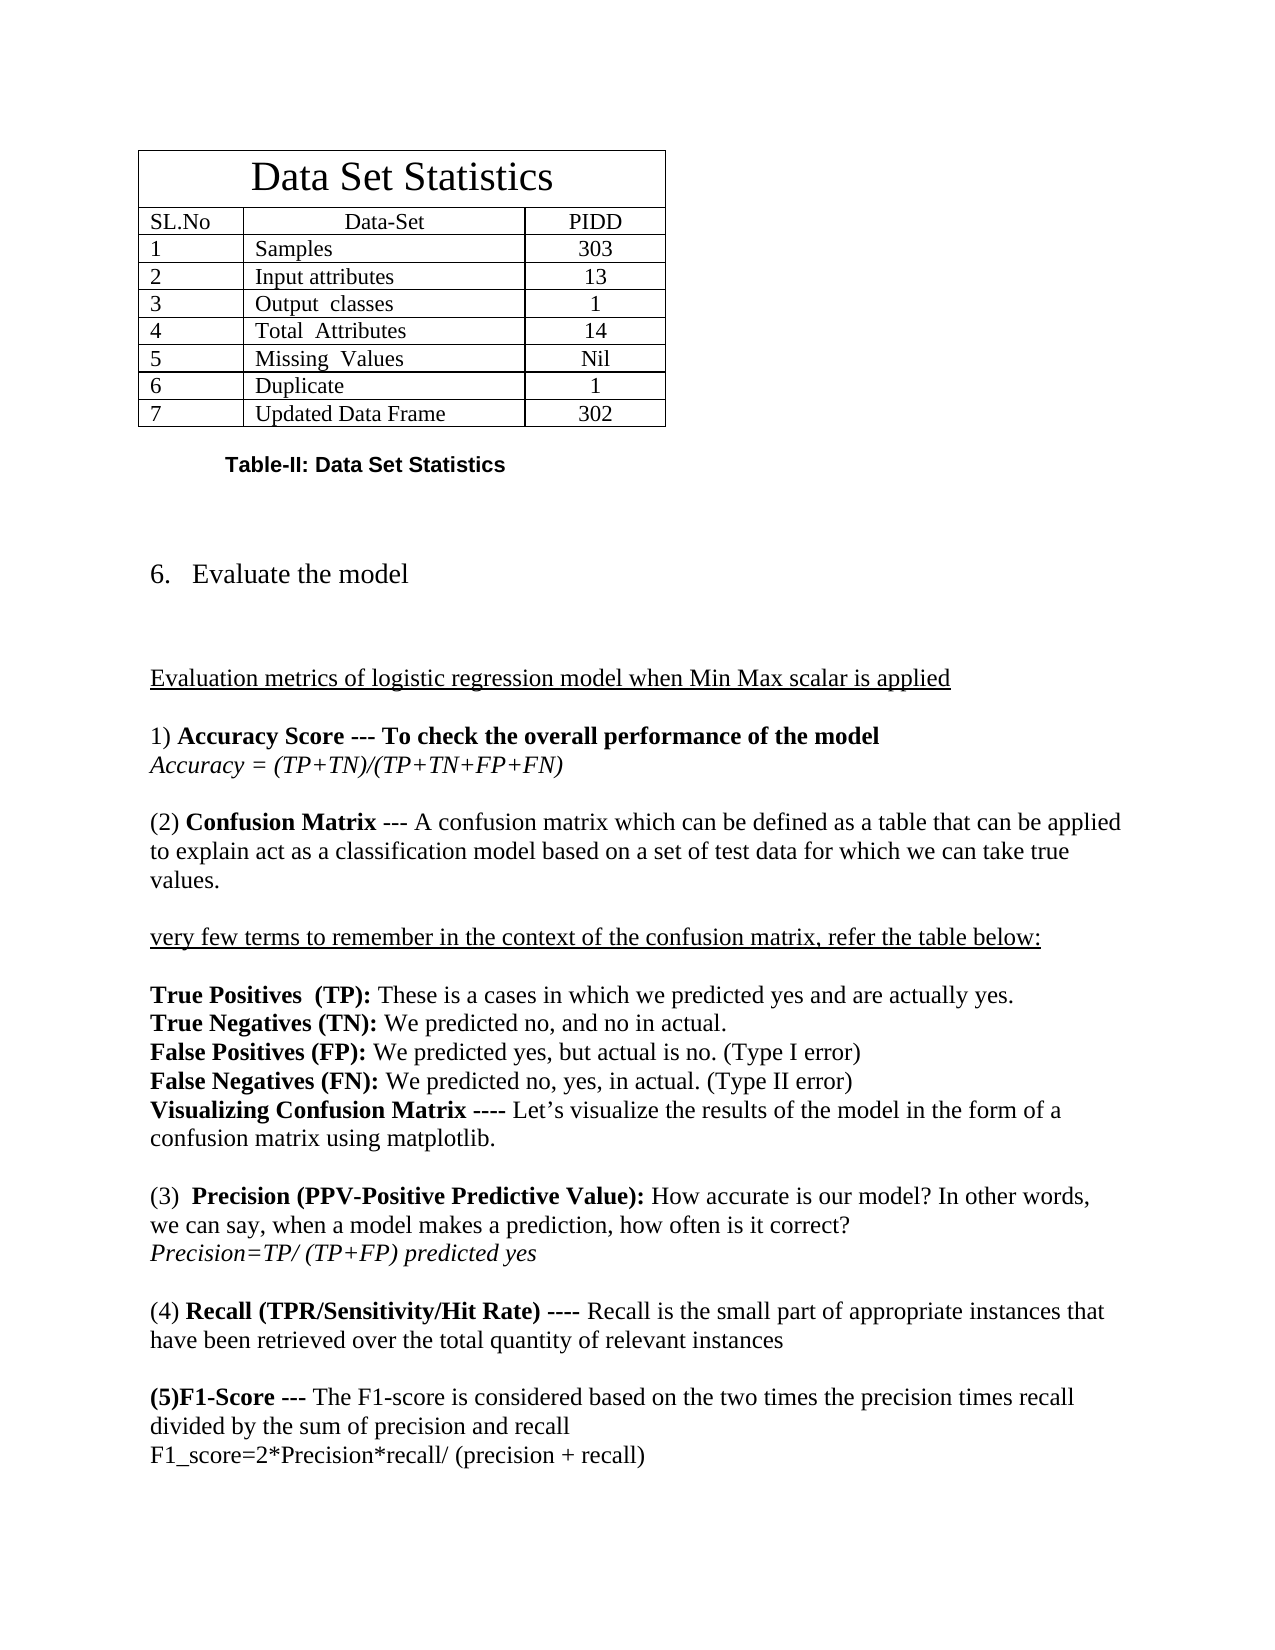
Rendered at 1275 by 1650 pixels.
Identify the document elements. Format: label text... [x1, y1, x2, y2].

table_cell Total Attributes [244, 318, 524, 344]
text (2) Confusion Matrix --- A confusion matrix which can be defined as a table that can be applied to explain act as a classification model based on a set of test data for which we can take true values. [150, 807, 1125, 893]
table_cell 302 [526, 400, 665, 426]
table_cell Samples [244, 235, 524, 262]
table_cell Missing Values [244, 345, 524, 371]
text Evaluation metrics of logistic regression model when Min Max scalar is applied [150, 663, 1125, 692]
table_cell 7 [139, 400, 243, 426]
table_cell 4 [139, 318, 243, 344]
table_cell 14 [526, 318, 665, 344]
table_header Data Set Statistics [139, 151, 665, 207]
table_cell SL.No [139, 208, 243, 234]
table_cell Data-Set [244, 208, 524, 234]
table_cell 6 [139, 373, 243, 399]
text True Negatives (TN): We predicted no, and no in actual. [150, 1008, 1125, 1037]
table_cell PIDD [526, 208, 665, 234]
table_cell Nil [526, 345, 665, 371]
text True Positives (TP): These is a cases in which we predicted yes and are actually yes. [150, 980, 1125, 1008]
table_cell 2 [139, 263, 243, 289]
text very few terms to remember in the context of the confusion matrix, refer the table below: [150, 922, 1125, 951]
text False Negatives (FN): We predicted no, yes, in actual. (Type II error) [150, 1066, 1125, 1095]
table_cell 303 [526, 235, 665, 262]
table_cell Duplicate [244, 373, 524, 399]
table_cell Output classes [244, 290, 524, 317]
text F1_score=2*Precision*recall/ (precision + recall) [150, 1440, 1125, 1468]
table_cell Input attributes [244, 263, 524, 289]
table_cell 5 [139, 345, 243, 371]
table_cell 1 [526, 373, 665, 399]
text (3) Precision (PPV-Positive Predictive Value): How accurate is our model? In other words, we can say, when a model makes a prediction, how often is it correct? [150, 1181, 1125, 1238]
table_cell 1 [526, 290, 665, 317]
text Visualizing Confusion Matrix ---- Let’s visualize the results of the model in the form of a confusion matrix using matplotlib. [150, 1095, 1125, 1152]
text False Positives (FP): We predicted yes, but actual is no. (Type I error) [150, 1037, 1125, 1066]
table_cell 3 [139, 290, 243, 317]
table_cell Updated Data Frame [244, 400, 524, 426]
text Precision=TP/ (TP+FP) predicted yes [150, 1238, 1125, 1267]
table_cell 1 [139, 235, 243, 262]
text Accuracy = (TP+TN)/(TP+TN+FP+FN) [150, 750, 1125, 778]
text 1) Accuracy Score --- To check the overall performance of the model [150, 721, 1125, 750]
subtitle 6. Evaluate the model [150, 557, 1125, 589]
text (4) Recall (TPR/Sensitivity/Hit Rate) ---- Recall is the small part of appropriate instances that have been retrieved over the total quantity of relevant instances [150, 1296, 1125, 1353]
text (5)F1-Score --- The F1-score is considered based on the two times the precision times recall divided by the sum of precision and recall [150, 1382, 1125, 1440]
text Table-II: Data Set Statistics [225, 452, 1125, 478]
table_cell 13 [526, 263, 665, 289]
